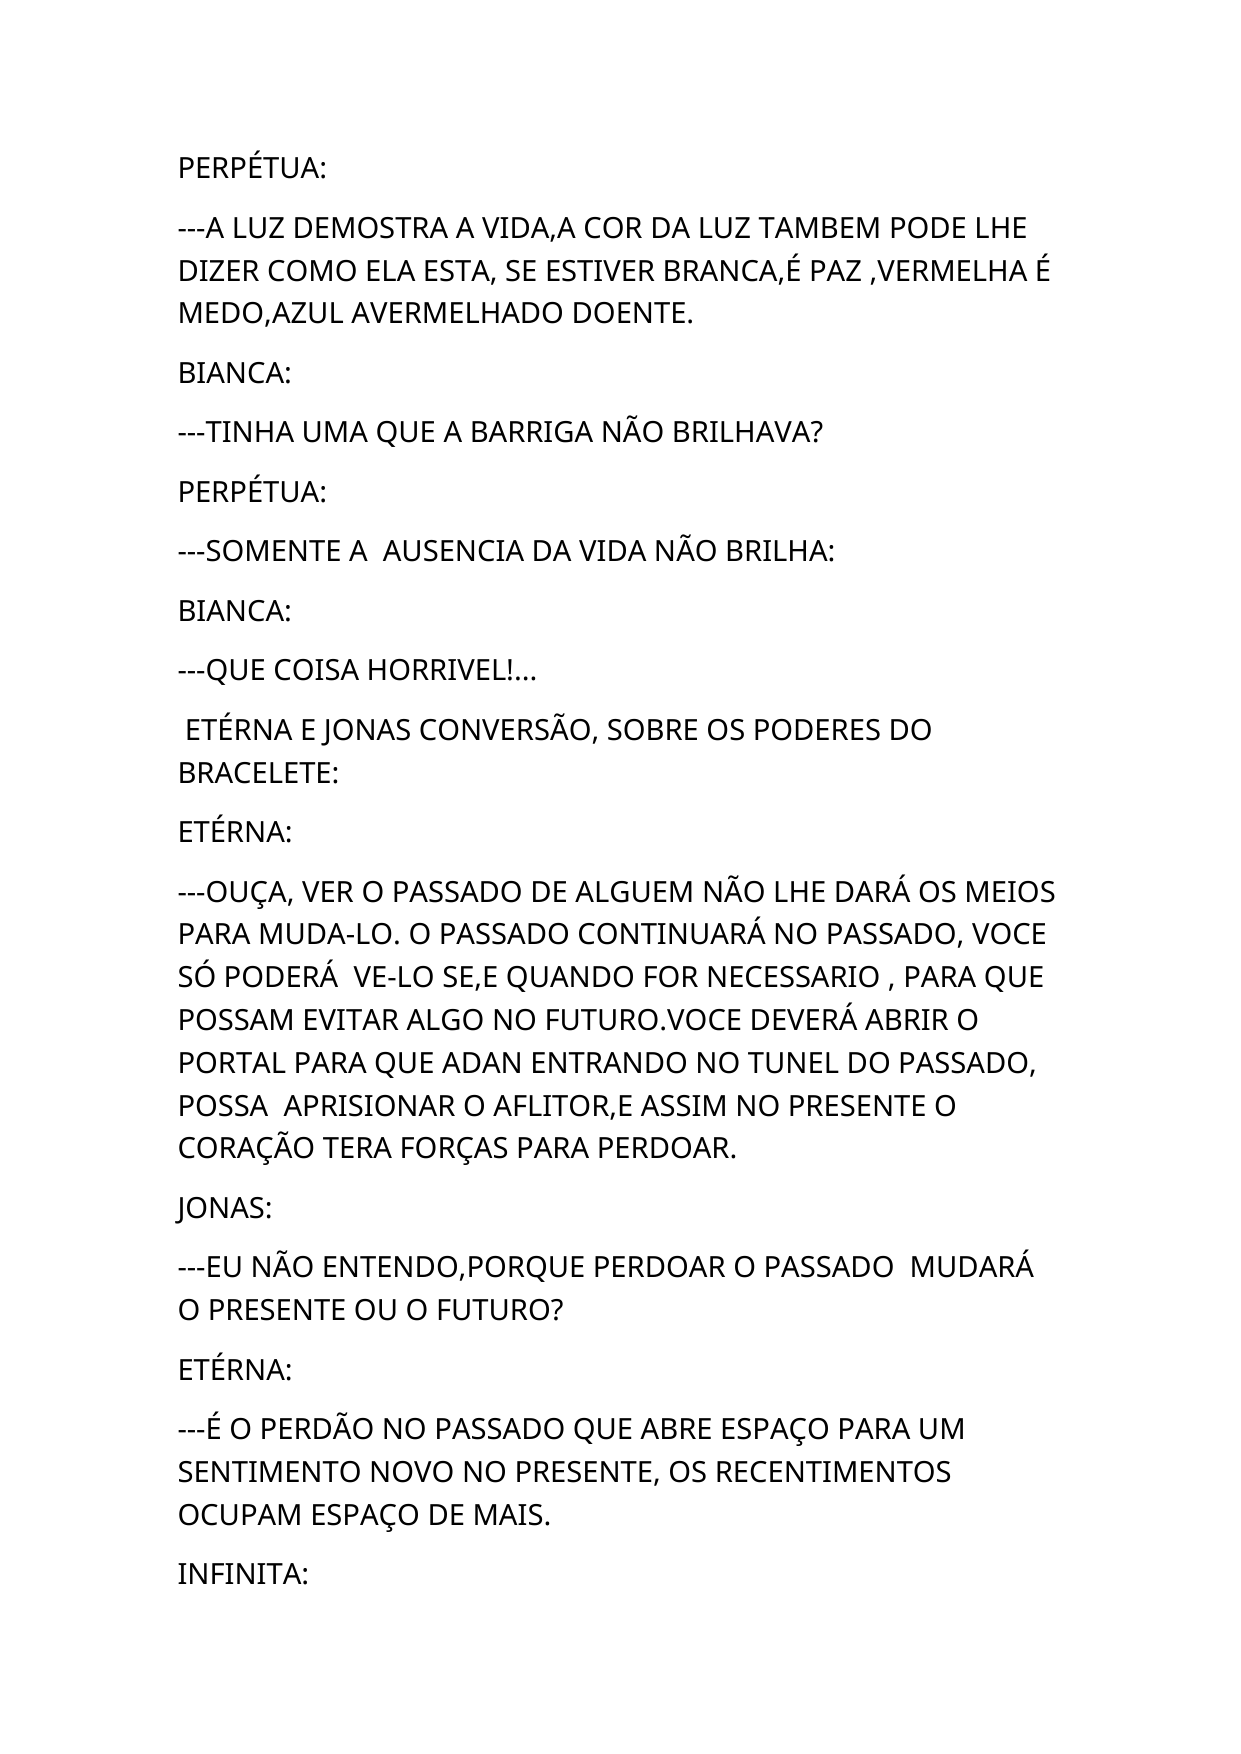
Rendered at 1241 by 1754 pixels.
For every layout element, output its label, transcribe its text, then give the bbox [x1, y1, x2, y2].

text PERPÉTUA: [177, 148, 1063, 187]
text JONAS: [177, 1187, 1063, 1227]
text ---TINHA UMA QUE A BARRIGA NÃO BRILHAVA? [177, 412, 1063, 451]
text ETÉRNA: [177, 811, 1063, 851]
text ---É O PERDÃO NO PASSADO QUE ABRE ESPAÇO PARA UM SENTIMENTO NOVO NO PRESENTE, OS RECENTIMENTOS OCUPAM ESPAÇO DE MAIS. [177, 1408, 1063, 1534]
text INFINITA: [177, 1553, 1063, 1593]
text ---SOMENTE A AUSENCIA DA VIDA NÃO BRILHA: [177, 531, 1063, 570]
text ---OUÇA, VER O PASSADO DE ALGUEM NÃO LHE DARÁ OS MEIOS PARA MUDA-LO. O PASSADO CONTINUARÁ NO PASSADO, VOCE SÓ PODERÁ VE-LO SE,E QUANDO FOR NECESSARIO , PARA QUE POSSAM EVITAR ALGO NO FUTURO.VOCE DEVERÁ ABRIR O PORTAL PARA QUE ADAN ENTRANDO NO TUNEL DO PASSADO, POSSA APRISIONAR O AFLITOR,E ASSIM NO PRESENTE O CORAÇÃO TERA FORÇAS PARA PERDOAR. [177, 871, 1063, 1167]
text BIANCA: [177, 352, 1063, 392]
text ---QUE COISA HORRIVEL!... [177, 649, 1063, 689]
text ---A LUZ DEMOSTRA A VIDA,A COR DA LUZ TAMBEM PODE LHE DIZER COMO ELA ESTA, SE ESTIVER BRANCA,É PAZ ,VERMELHA É MEDO,AZUL AVERMELHADO DOENTE. [177, 207, 1063, 332]
text ---EU NÃO ENTENDO,PORQUE PERDOAR O PASSADO MUDARÁ O PRESENTE OU O FUTURO? [177, 1247, 1063, 1329]
text BIANCA: [177, 590, 1063, 630]
text PERPÉTUA: [177, 471, 1063, 511]
text ETÉRNA E JONAS CONVERSÃO, SOBRE OS PODERES DO BRACELETE: [177, 709, 1063, 792]
text ETÉRNA: [177, 1349, 1063, 1389]
